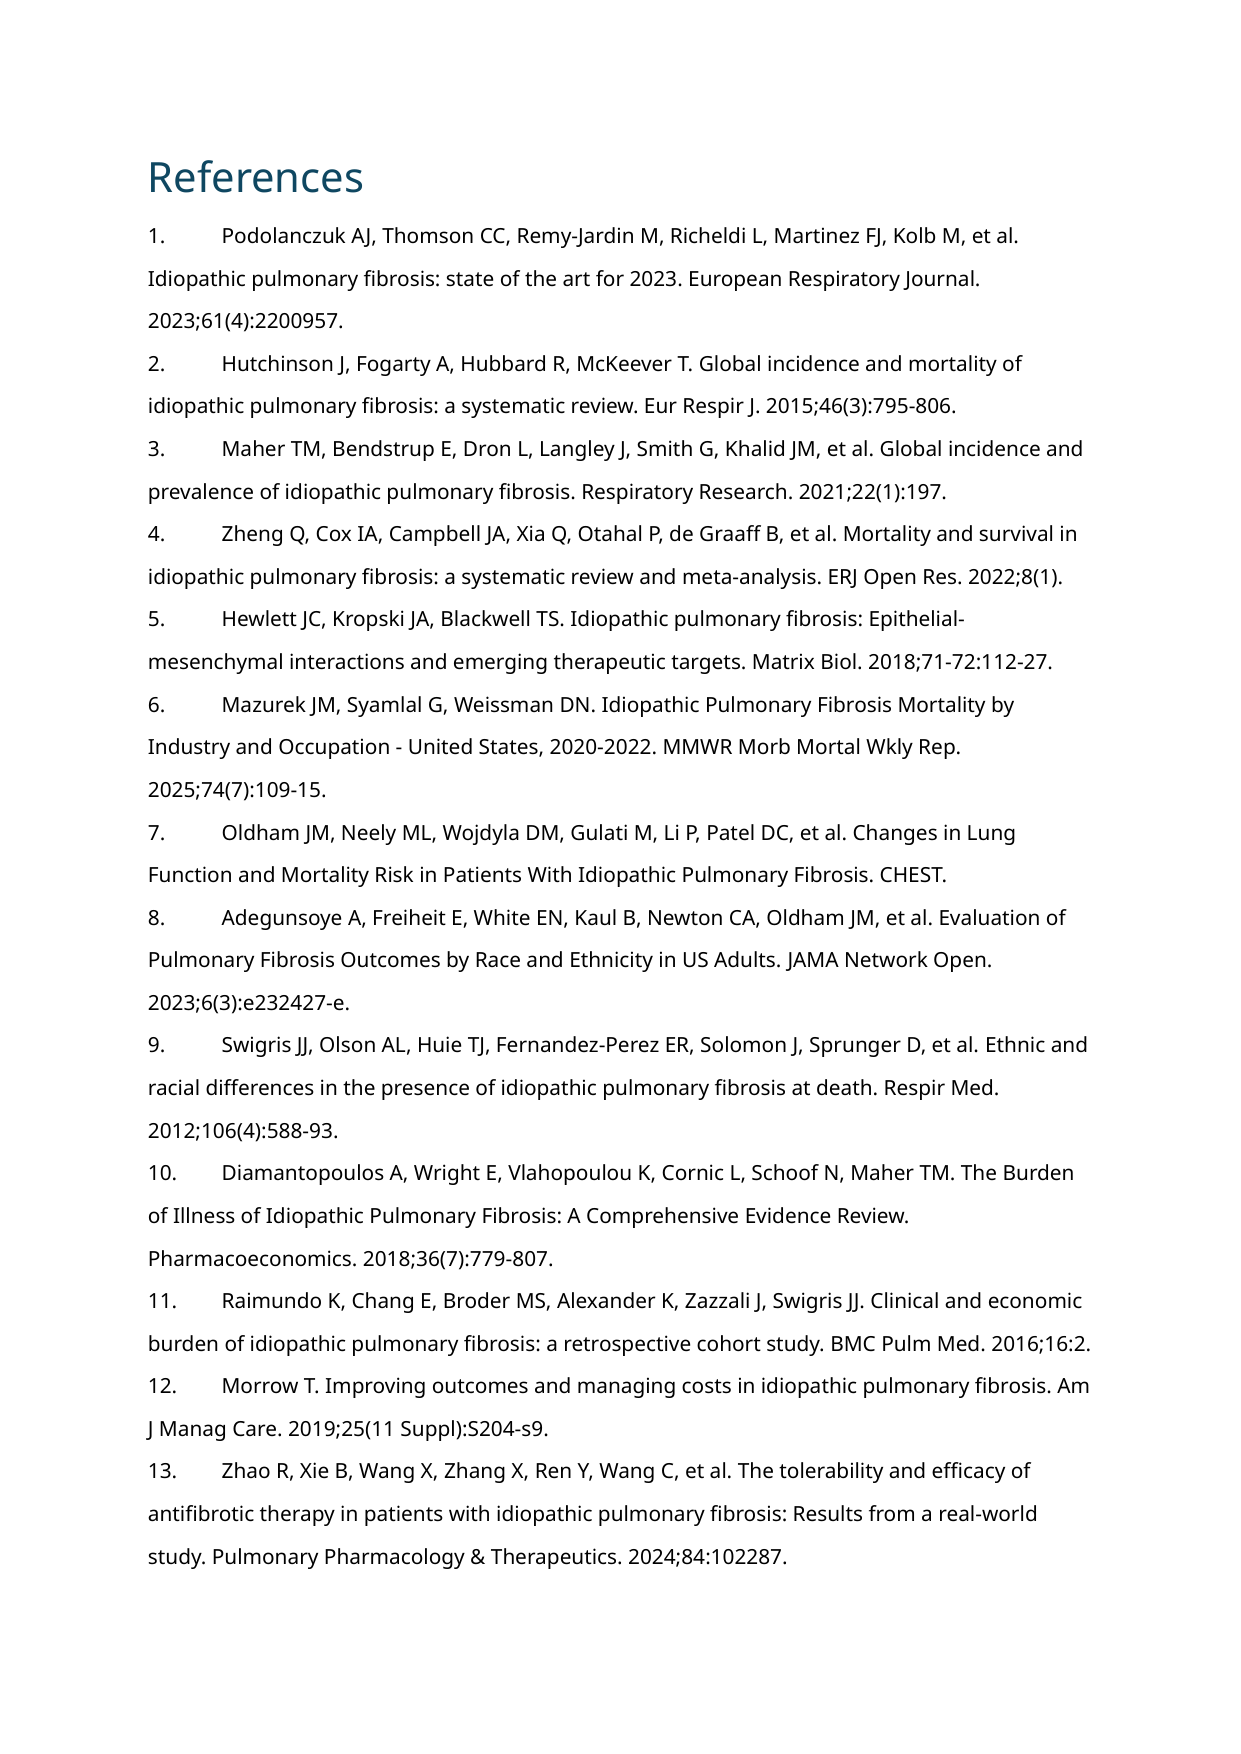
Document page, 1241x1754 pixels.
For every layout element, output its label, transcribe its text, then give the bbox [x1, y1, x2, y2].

subtitle References [148, 148, 1093, 204]
text 12. Morrow T. Improving outcomes and managing costs in idiopathic pulmonary fibrosis. Am J Manag Care. 2019;25(11 Suppl):S204-s9. [148, 1371, 1093, 1442]
text 6. Mazurek JM, Syamlal G, Weissman DN. Idiopathic Pulmonary Fibrosis Mortality by Industry and Occupation - United States, 2020-2022. MMWR Morb Mortal Wkly Rep. 2025;74(7):109-15. [148, 690, 1093, 803]
text 9. Swigris JJ, Olson AL, Huie TJ, Fernandez-Perez ER, Solomon J, Sprunger D, et al. Ethnic and racial differences in the presence of idiopathic pulmonary fibrosis at death. Respir Med. 2012;106(4):588-93. [148, 1031, 1093, 1144]
text 3. Maher TM, Bendstrup E, Dron L, Langley J, Smith G, Khalid JM, et al. Global incidence and prevalence of idiopathic pulmonary fibrosis. Respiratory Research. 2021;22(1):197. [148, 434, 1093, 505]
text 4. Zheng Q, Cox IA, Campbell JA, Xia Q, Otahal P, de Graaff B, et al. Mortality and survival in idiopathic pulmonary fibrosis: a systematic review and meta-analysis. ERJ Open Res. 2022;8(1). [148, 519, 1093, 590]
text 5. Hewlett JC, Kropski JA, Blackwell TS. Idiopathic pulmonary fibrosis: Epithelial-mesenchymal interactions and emerging therapeutic targets. Matrix Biol. 2018;71-72:112-27. [148, 604, 1093, 676]
text 13. Zhao R, Xie B, Wang X, Zhang X, Ren Y, Wang C, et al. The tolerability and efficacy of antifibrotic therapy in patients with idiopathic pulmonary fibrosis: Results from a real-world study. Pulmonary Pharmacology & Therapeutics. 2024;84:102287. [148, 1457, 1093, 1570]
text 8. Adegunsoye A, Freiheit E, White EN, Kaul B, Newton CA, Oldham JM, et al. Evaluation of Pulmonary Fibrosis Outcomes by Race and Ethnicity in US Adults. JAMA Network Open. 2023;6(3):e232427-e. [148, 903, 1093, 1016]
text 7. Oldham JM, Neely ML, Wojdyla DM, Gulati M, Li P, Patel DC, et al. Changes in Lung Function and Mortality Risk in Patients With Idiopathic Pulmonary Fibrosis. CHEST. [148, 818, 1093, 889]
text 2. Hutchinson J, Fogarty A, Hubbard R, McKeever T. Global incidence and mortality of idiopathic pulmonary fibrosis: a systematic review. Eur Respir J. 2015;46(3):795-806. [148, 349, 1093, 420]
text 10. Diamantopoulos A, Wright E, Vlahopoulou K, Cornic L, Schoof N, Maher TM. The Burden of Illness of Idiopathic Pulmonary Fibrosis: A Comprehensive Evidence Review. Pharmacoeconomics. 2018;36(7):779-807. [148, 1158, 1093, 1272]
text 1. Podolanczuk AJ, Thomson CC, Remy-Jardin M, Richeldi L, Martinez FJ, Kolb M, et al. Idiopathic pulmonary fibrosis: state of the art for 2023. European Respiratory Journal. 2023;61(4):2200957. [148, 221, 1093, 335]
text 11. Raimundo K, Chang E, Broder MS, Alexander K, Zazzali J, Swigris JJ. Clinical and economic burden of idiopathic pulmonary fibrosis: a retrospective cohort study. BMC Pulm Med. 2016;16:2. [148, 1286, 1093, 1357]
